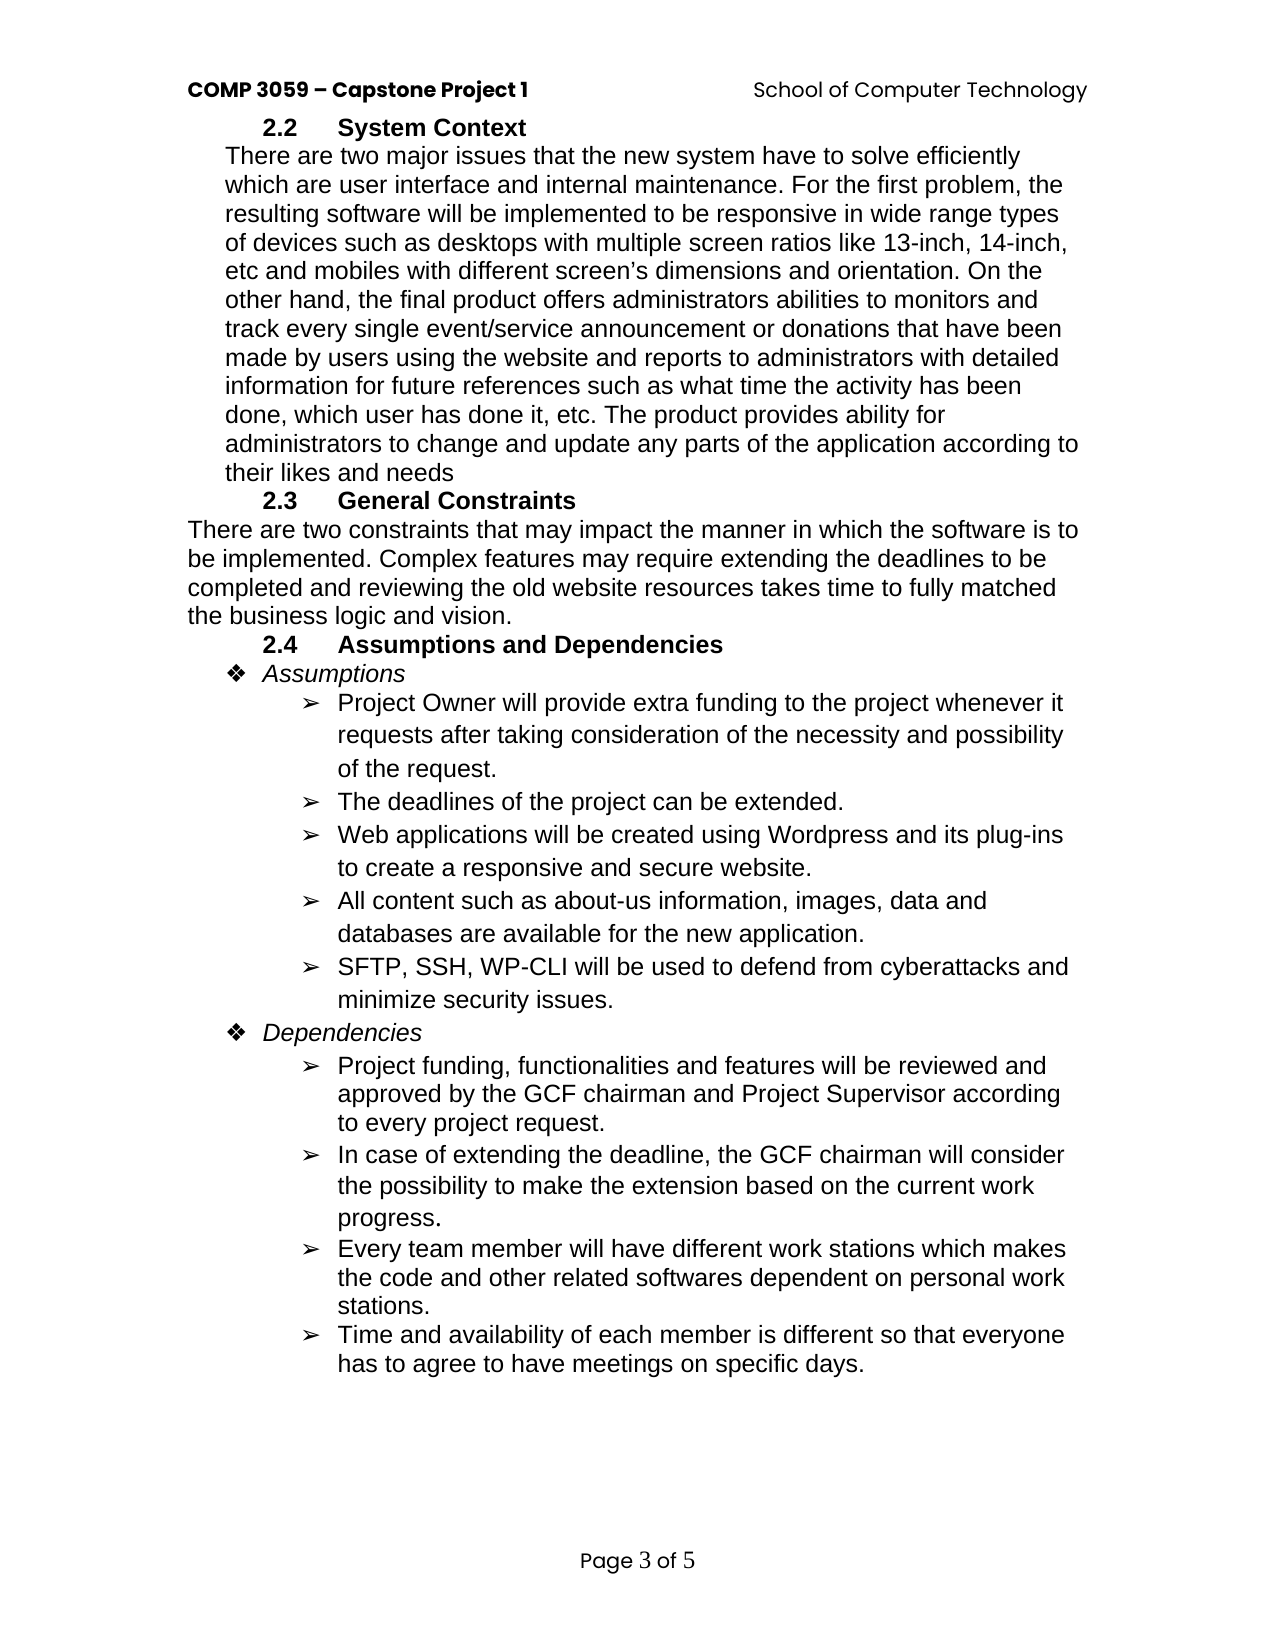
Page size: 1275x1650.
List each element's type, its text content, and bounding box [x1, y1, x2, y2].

list The deadlines of the project can be extended. [300, 787, 1087, 815]
list All content such as about-us information, images, data and databases are available for the new application. [300, 886, 1087, 947]
list In case of extending the deadline, the GCF chairman will consider the possibility to make the extension based on the current work progress. [300, 1137, 1087, 1234]
text There are two constraints that may impact the manner in which the software is to be implemented. Complex features may require extending the deadlines to be completed and reviewing the old website resources takes time to fully matched the business logic and vision. [187, 515, 1087, 630]
subtitle General Constraints [262, 486, 1087, 515]
list Time and availability of each member is different so that everyone has to agree to have meetings on specific days. [300, 1320, 1087, 1378]
list Every team member will have different work stations which makes the code and other related softwares dependent on personal work stations. [300, 1234, 1087, 1320]
list SFTP, SSH, WP-CLI will be used to defend from cyberattacks and minimize security issues. [300, 952, 1087, 1013]
list Project Owner will provide extra funding to the project whenever it requests after taking consideration of the necessity and possibility of the request. [300, 687, 1087, 782]
subtitle System Context [262, 112, 1087, 141]
list Project funding, functionalities and features will be reviewed and approved by the GCF chairman and Project Supervisor according to every project request. [300, 1051, 1087, 1137]
text There are two major issues that the new system have to solve efficiently which are user interface and internal maintenance. For the first problem, the resulting software will be implemented to be responsive in wide range types of devices such as desktops with multiple screen ratios like 13-inch, 14-inch, etc and mobiles with different screen’s dimensions and orientation. On the other hand, the final product offers administrators abilities to monitors and track every single event/service announcement or donations that have been made by users using the website and reports to administrators with detailed information for future references such as what time the activity has been done, which user has done it, etc. The product provides ability for administrators to change and update any parts of the application according to their likes and needs [225, 141, 1087, 486]
subtitle Assumptions and Dependencies [262, 630, 1087, 659]
list Web applications will be created using Wordpress and its plug-ins to create a responsive and secure website. [300, 819, 1087, 881]
list Assumptions [225, 659, 1087, 687]
list Dependencies [225, 1018, 1087, 1046]
